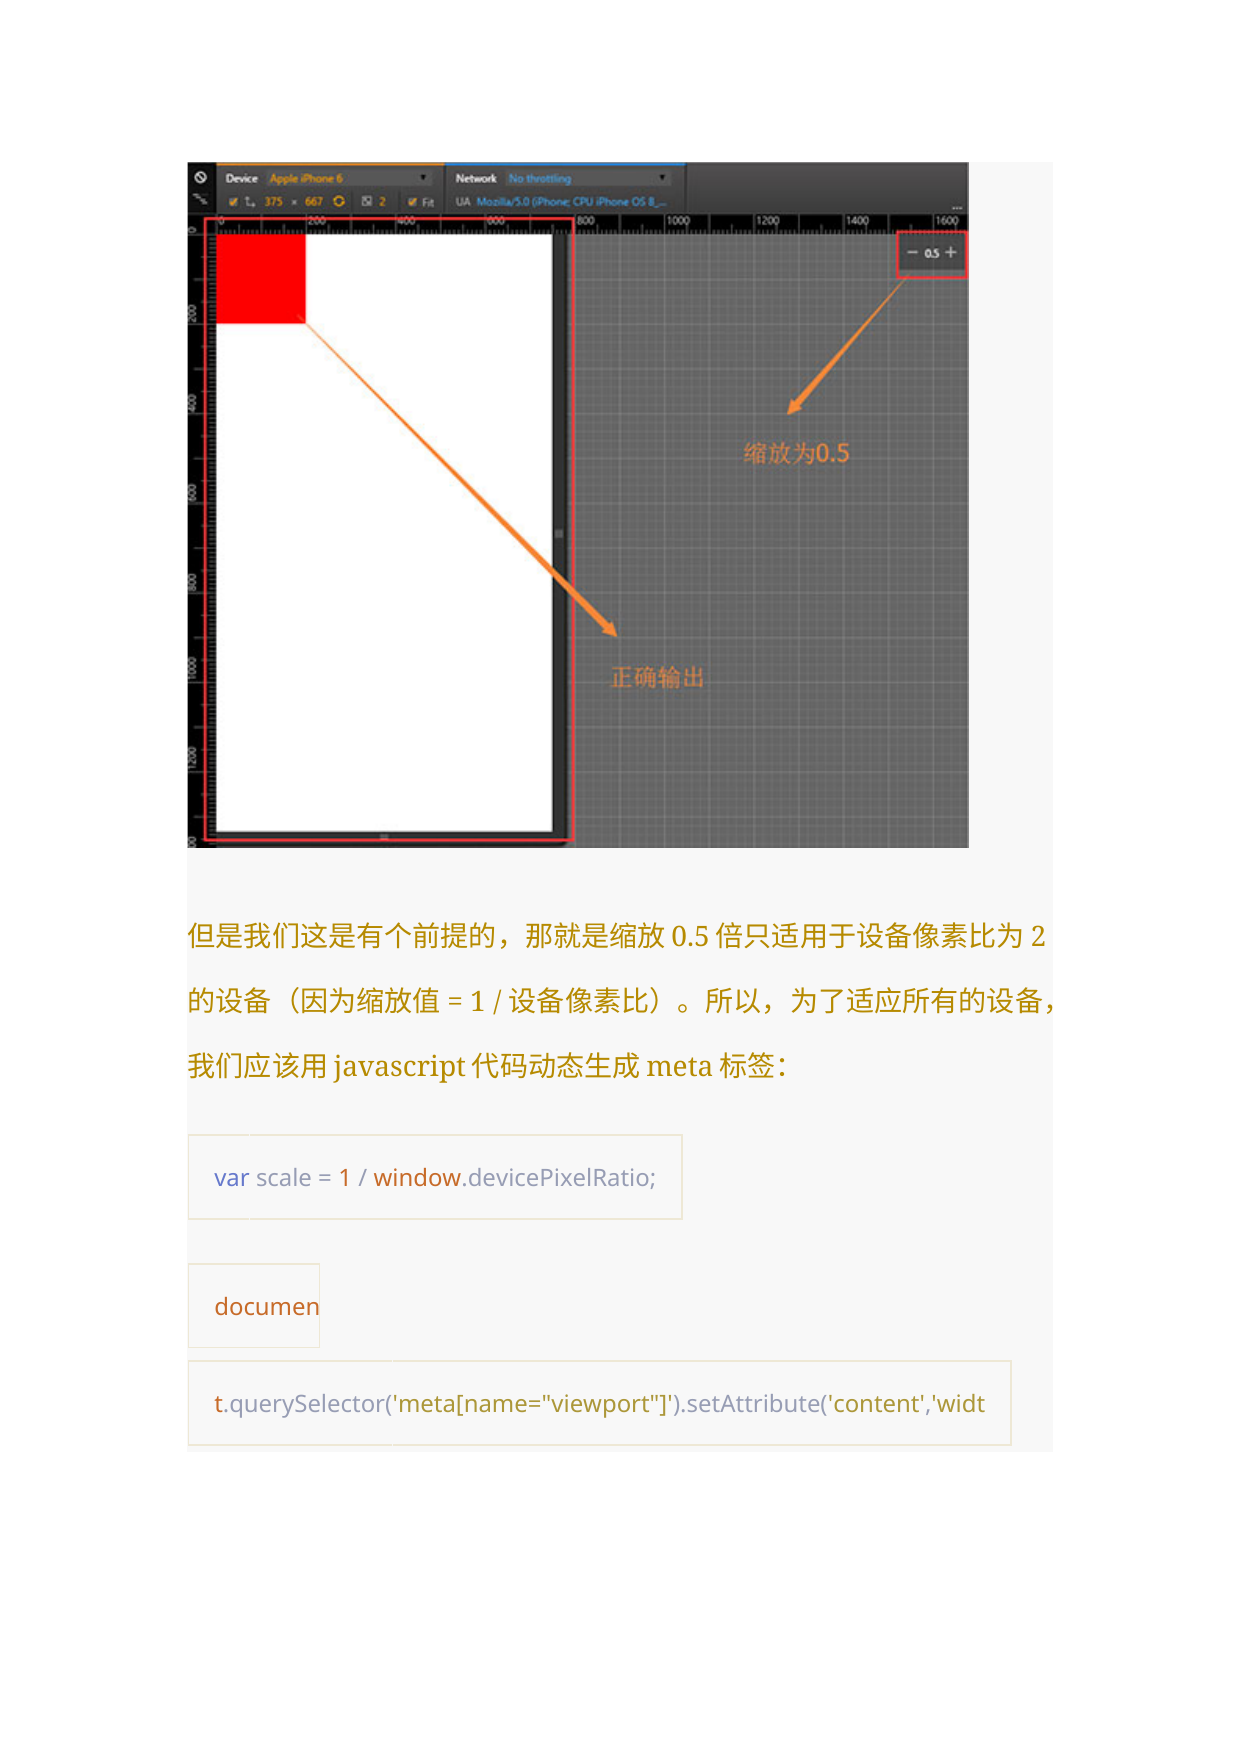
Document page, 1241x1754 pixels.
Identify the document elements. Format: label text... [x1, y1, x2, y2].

picture [187, 162, 969, 848]
text var scale = 1 / window.devicePixelRatio; [187, 1128, 1053, 1226]
text 但是我们这是有个前提的，那就是缩放0.5倍只适用于设备像素比为2的设备（因为缩放值 = 1 / 设备像素比）。所以，为了适应所有的设备，我们应该用javascript代码动态生成meta标签： [187, 902, 1053, 1097]
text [187, 1257, 1053, 1452]
